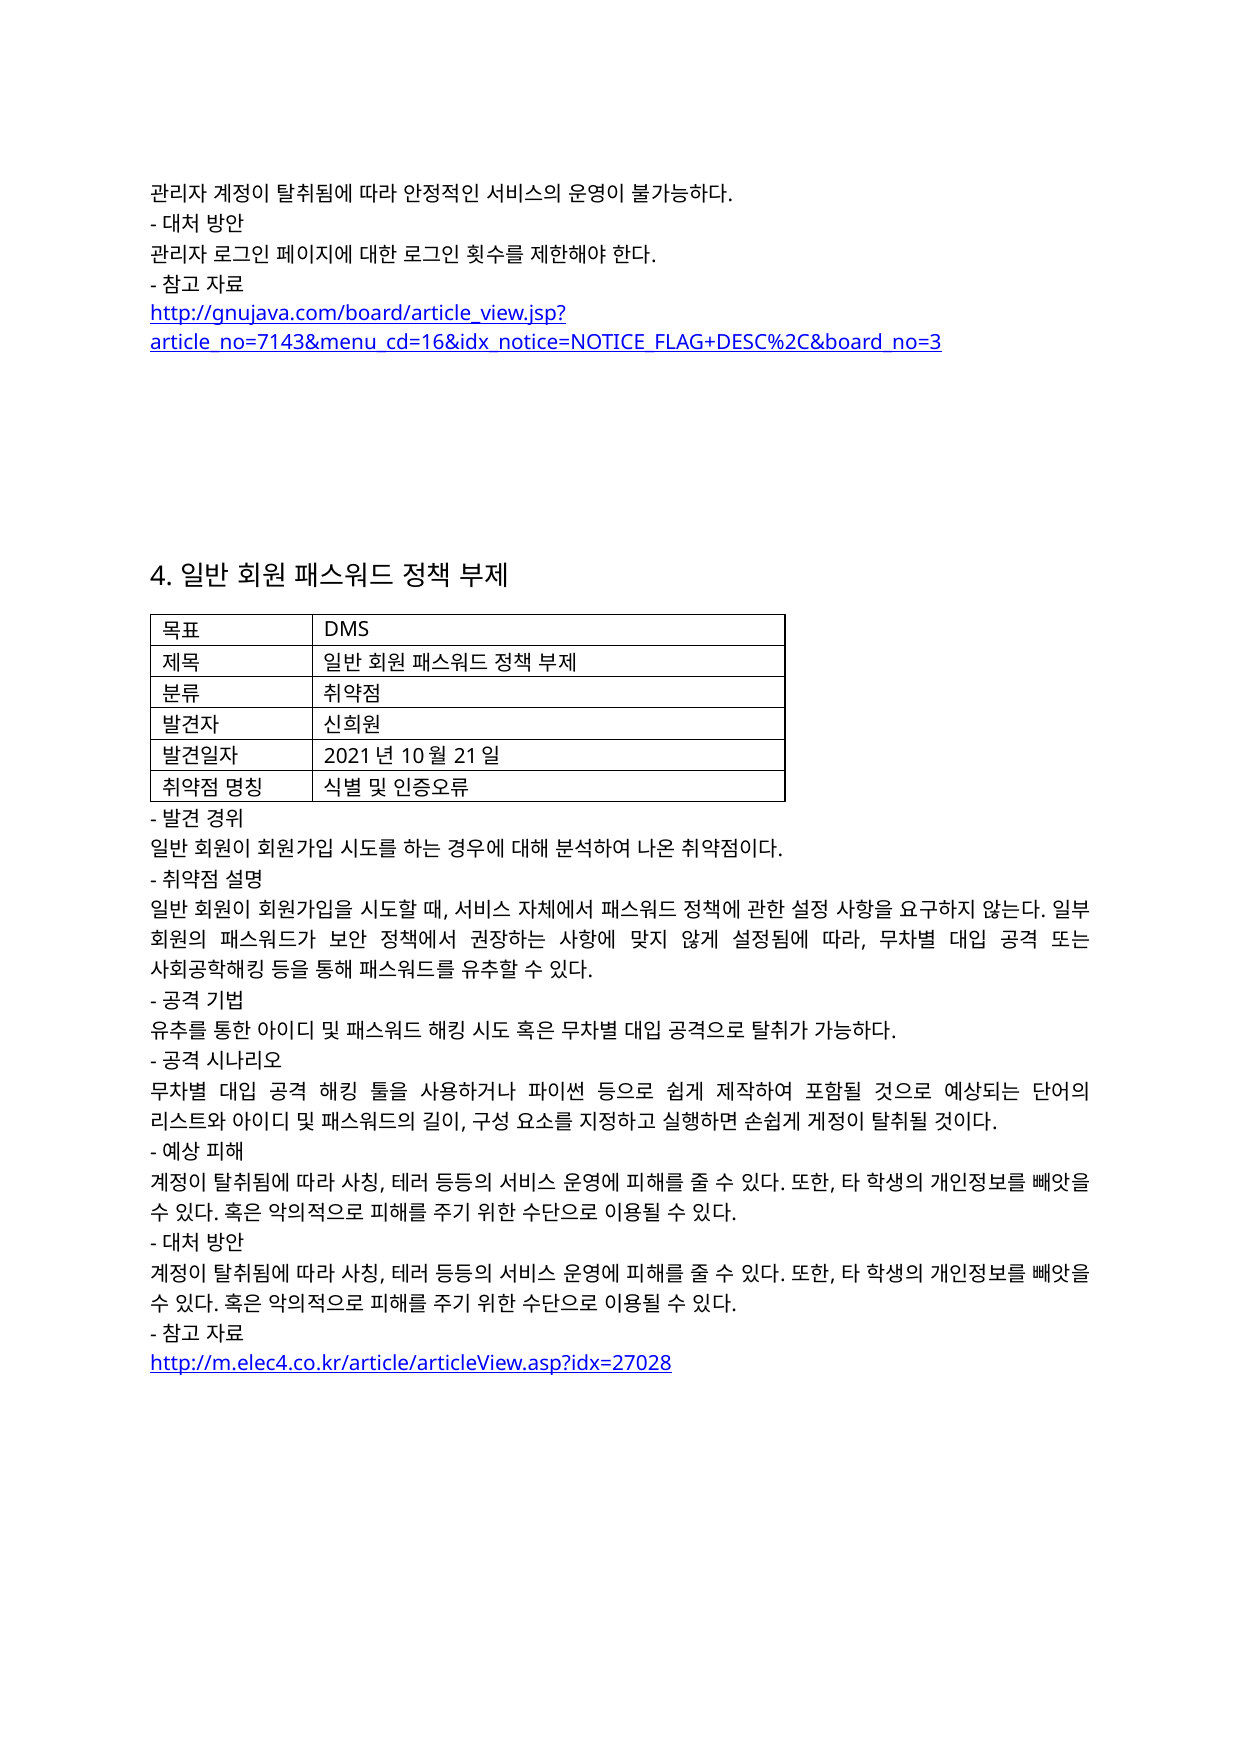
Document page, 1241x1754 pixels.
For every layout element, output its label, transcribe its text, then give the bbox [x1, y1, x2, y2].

table_cell 발견일자 [151, 740, 312, 770]
text - 취약점 설명 [150, 863, 1090, 893]
table_cell 제목 [151, 646, 312, 676]
text - 대처 방안 [150, 207, 1090, 238]
text 무차별 대입 공격 해킹 툴을 사용하거나 파이썬 등으로 쉽게 제작하여 포함될 것으로 예상되는 단어의 리스트와 아이디 및 패스워드의 길이, 구성 요소를 지정하고 실행하면 손쉽게 게정이 탈취될 것이다. [150, 1075, 1090, 1136]
text http://gnujava.com/board/article_view.jsp?article_no=7143&menu_cd=16&idx_notice=NOTICE_FLAG+DESC%2C&board_no=3 [150, 298, 1090, 355]
text 관리자 로그인 페이지에 대한 로그인 횟수를 제한해야 한다. [150, 238, 1090, 268]
text 유추를 통한 아이디 및 패스워드 해킹 시도 혹은 무차별 대입 공격으로 탈취가 가능하다. [150, 1014, 1090, 1045]
table_cell 취약점 명칭 [151, 771, 312, 801]
text - 공격 시나리오 [150, 1045, 1090, 1075]
text - 참고 자료 [150, 1317, 1090, 1348]
text - 발견 경위 [150, 802, 1090, 832]
text 일반 회원이 회원가입 시도를 하는 경우에 대해 분석하여 나온 취약점이다. [150, 832, 1090, 863]
text 4. 일반 회원 패스워드 정책 부제 [150, 554, 1090, 594]
text - 참고 자료 [150, 268, 1090, 298]
text 관리자 계정이 탈취됨에 따라 안정적인 서비스의 운영이 불가능하다. [150, 177, 1090, 207]
text 계정이 탈취됨에 따라 사칭, 테러 등등의 서비스 운영에 피해를 줄 수 있다. 또한, 타 학생의 개인정보를 빼앗을 수 있다. 혹은 악의적으로 피해를 주기 위한 수단으로 이용될 수 있다. [150, 1257, 1090, 1317]
table_cell 신희원 [313, 708, 784, 738]
table_cell 취약점 [313, 677, 784, 707]
table_cell 분류 [151, 677, 312, 707]
text - 대처 방안 [150, 1226, 1090, 1257]
table_header DMS [313, 615, 784, 645]
text 계정이 탈취됨에 따라 사칭, 테러 등등의 서비스 운영에 피해를 줄 수 있다. 또한, 타 학생의 개인정보를 빼앗을 수 있다. 혹은 악의적으로 피해를 주기 위한 수단으로 이용될 수 있다. [150, 1166, 1090, 1226]
table_cell 발견자 [151, 708, 312, 738]
text - 공격 기법 [150, 984, 1090, 1014]
table_cell 식별 및 인증오류 [313, 771, 784, 801]
table_header 목표 [151, 615, 312, 645]
table_cell 2021년 10월 21일 [313, 740, 784, 770]
table_cell 일반 회원 패스워드 정책 부제 [313, 646, 784, 676]
text 일반 회원이 회원가입을 시도할 때, 서비스 자체에서 패스워드 정책에 관한 설정 사항을 요구하지 않는다. 일부 회원의 패스워드가 보안 정책에서 권장하는 사항에 맞지 않게 설정됨에 따라, 무차별 대입 공격 또는 사회공학해킹 등을 통해 패스워드를 유추할 수 있다. [150, 893, 1090, 984]
text - 예상 피해 [150, 1136, 1090, 1166]
text http://m.elec4.co.kr/article/articleView.asp?idx=27028 [150, 1348, 1090, 1376]
